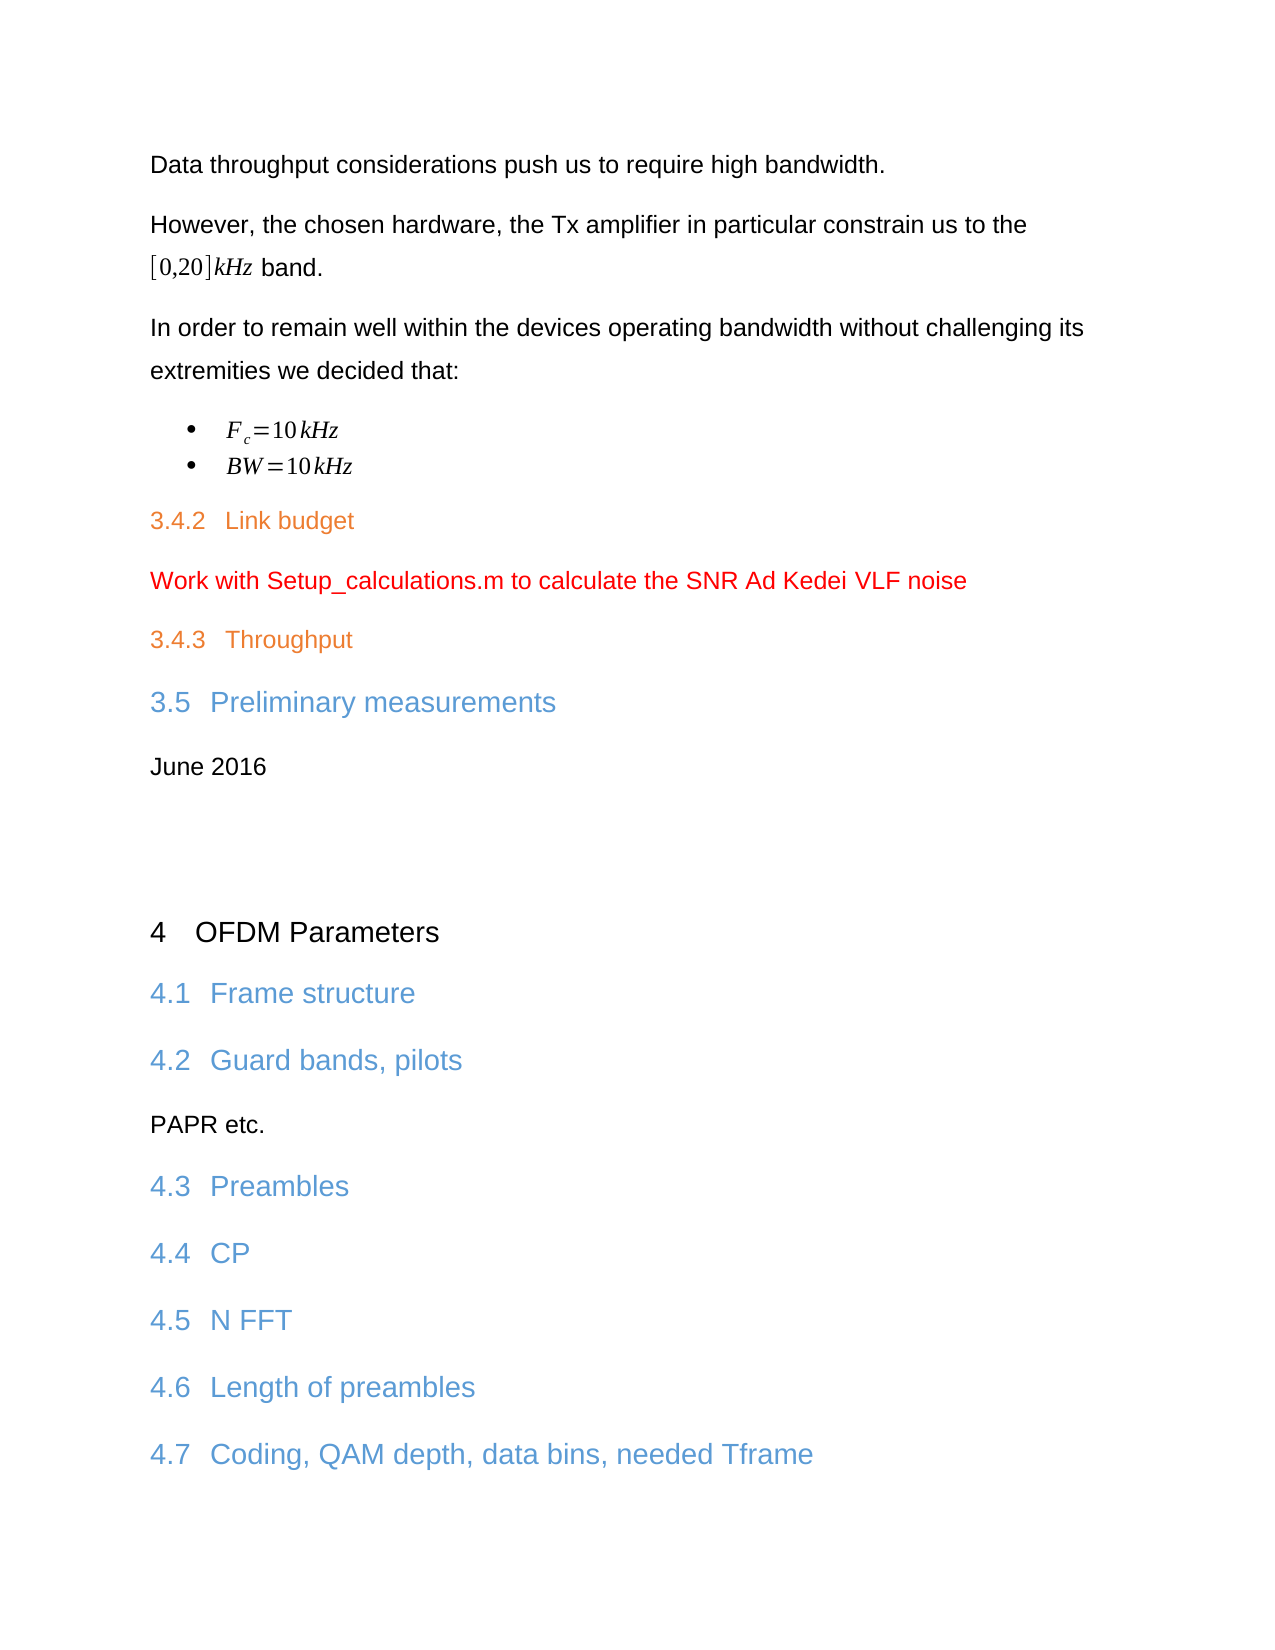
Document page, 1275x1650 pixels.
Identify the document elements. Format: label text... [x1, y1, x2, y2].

subtitle Throughput [150, 625, 1125, 654]
subtitle Link budget [150, 506, 1125, 534]
subtitle Frame structure [150, 976, 1125, 1009]
text June 2016 [150, 752, 1125, 781]
text Data throughput considerations push us to require high bandwidth. [150, 150, 1125, 179]
subtitle Coding, QAM depth, data bins, needed Tframe [150, 1437, 1125, 1471]
subtitle OFDM Parameters [150, 915, 1125, 948]
subtitle Guard bands, pilots [150, 1043, 1125, 1076]
text In order to remain well within the devices operating bandwidth without challenging its extremities we decided that: [150, 313, 1125, 384]
text PAPR etc. [150, 1109, 1125, 1138]
text However, the chosen hardware, the Tx amplifier in particular constrain us to the band. [150, 210, 1125, 282]
subtitle CP [150, 1236, 1125, 1270]
subtitle Preliminary measurements [150, 685, 1125, 719]
subtitle Preambles [150, 1169, 1125, 1203]
text Work with Setup_calculations.m to calculate the SNR Ad Kedei VLF noise [150, 566, 1125, 594]
subtitle Length of preambles [150, 1370, 1125, 1404]
subtitle N FFT [150, 1303, 1125, 1337]
